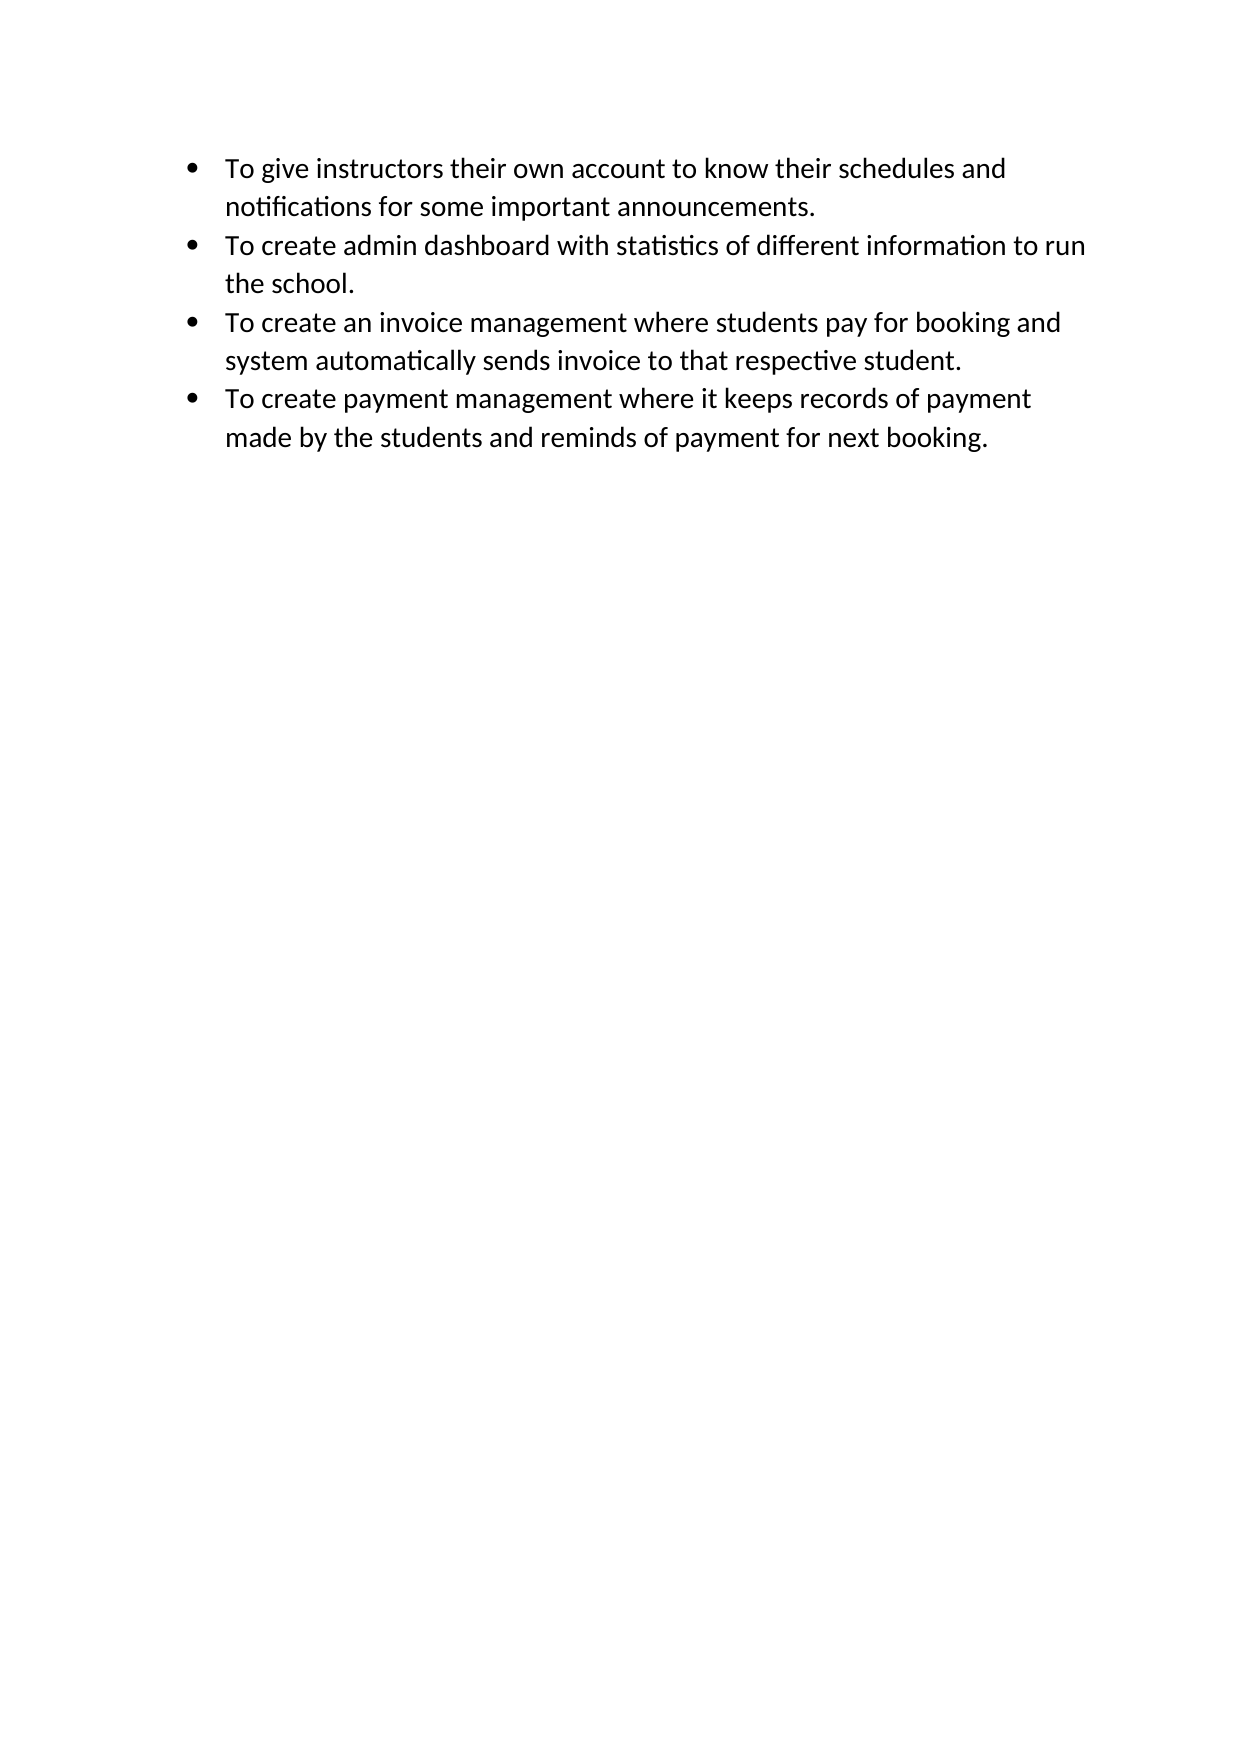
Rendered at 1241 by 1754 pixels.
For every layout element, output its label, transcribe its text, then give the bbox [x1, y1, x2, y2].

list To create an invoice management where students pay for booking and system automatically sends invoice to that respective student. [187, 304, 1090, 378]
list To create payment management where it keeps records of payment made by the students and reminds of payment for next booking. [187, 381, 1090, 455]
list To give instructors their own account to know their schedules and notifications for some important announcements. [187, 150, 1090, 224]
list To create admin dashboard with statistics of different information to run the school. [187, 227, 1090, 301]
